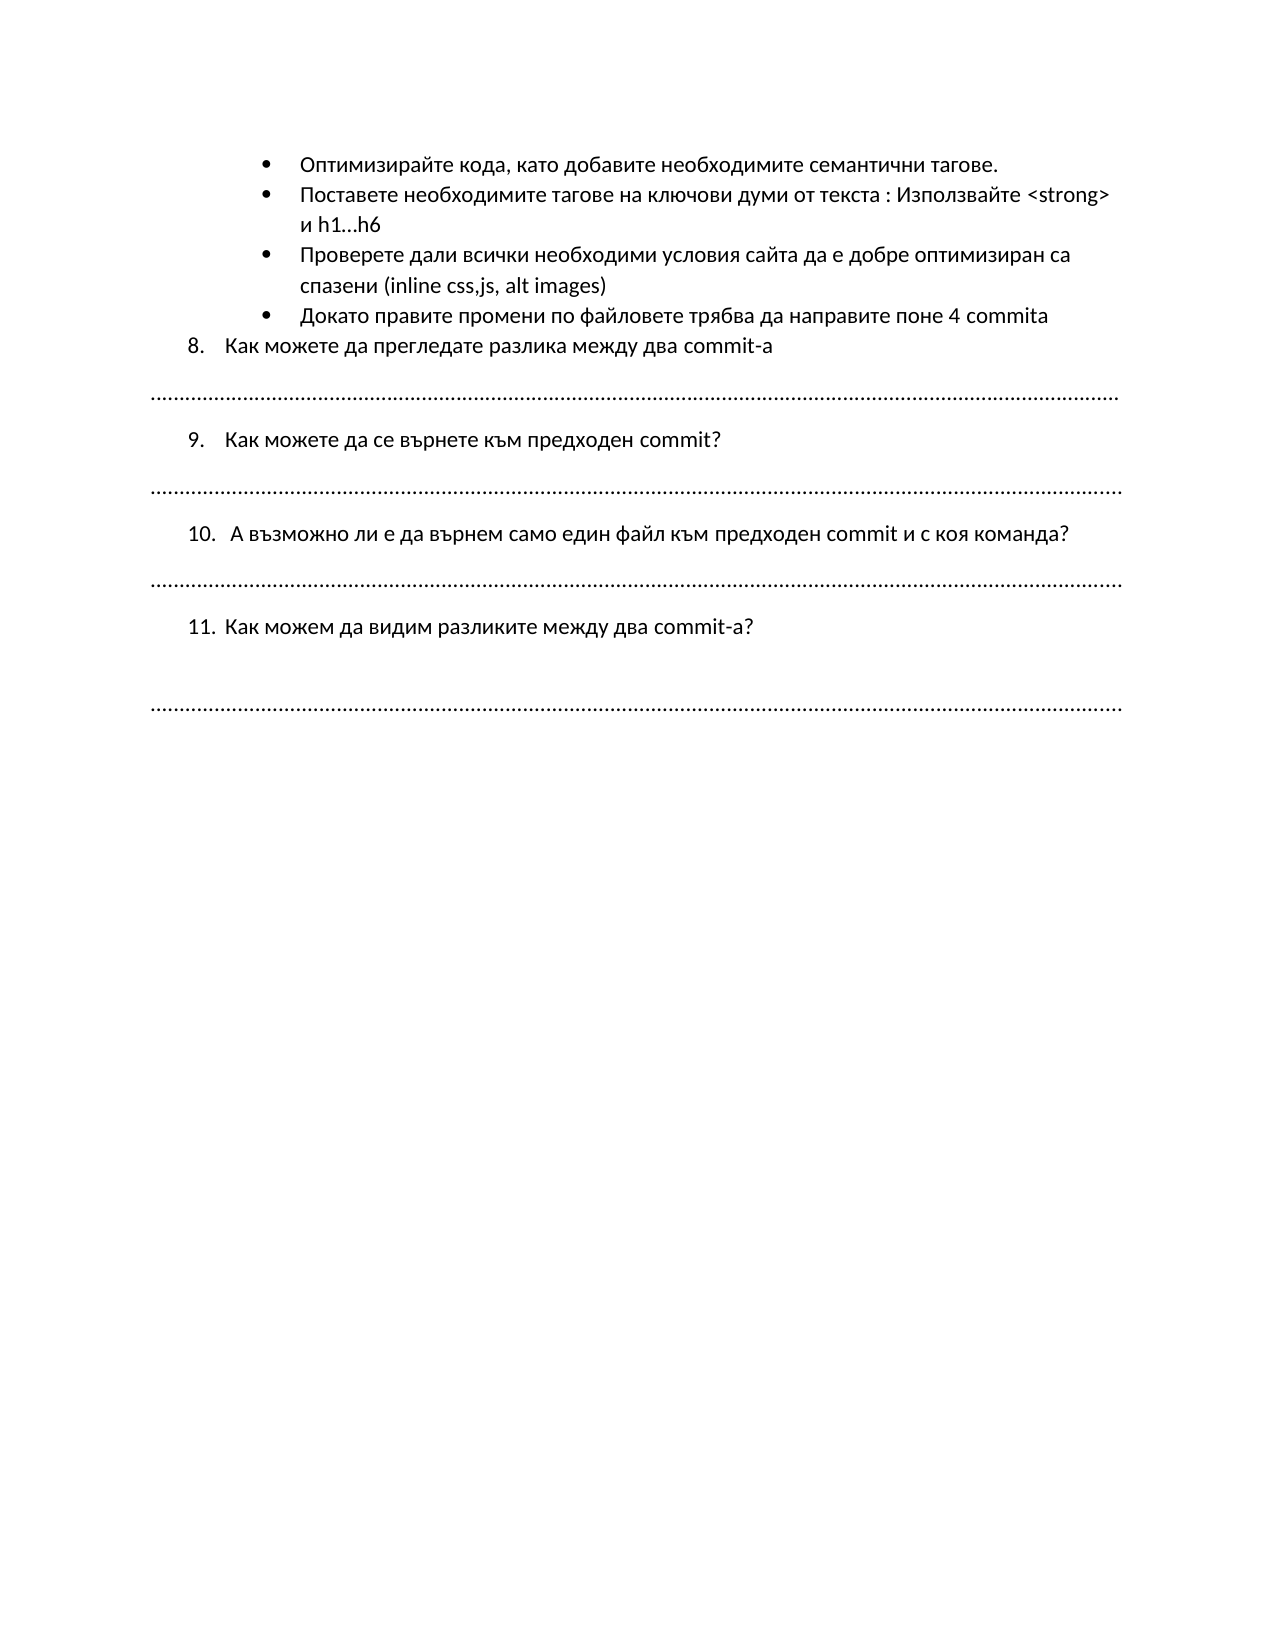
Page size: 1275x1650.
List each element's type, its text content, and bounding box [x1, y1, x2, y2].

list Поставете необходимите тагове на ключови думи от текста : Използвайте <strong> и h1…h6 [262, 180, 1125, 238]
list Оптимизирайте кода, като добавите необходимите семантични тагове. [262, 150, 1125, 178]
list Проверете дали всички необходими условия сайта да е добре оптимизиран са спазени (inline css,js, alt images) [262, 241, 1125, 299]
list Как можем да видим разликите между два commit-a? [187, 612, 1125, 641]
list Докато правите промени по файловете трябва да направите поне 4 commita [262, 301, 1125, 329]
list А възможно ли е да върнем само един файл към предходен commit и с коя команда? [187, 519, 1125, 547]
list Как можете да се върнете към предходен commit? [187, 425, 1125, 453]
list Как можете да прегледате разлика между два commit-a [187, 331, 1125, 359]
text ........................................................................................................................................................................ [150, 378, 1125, 406]
